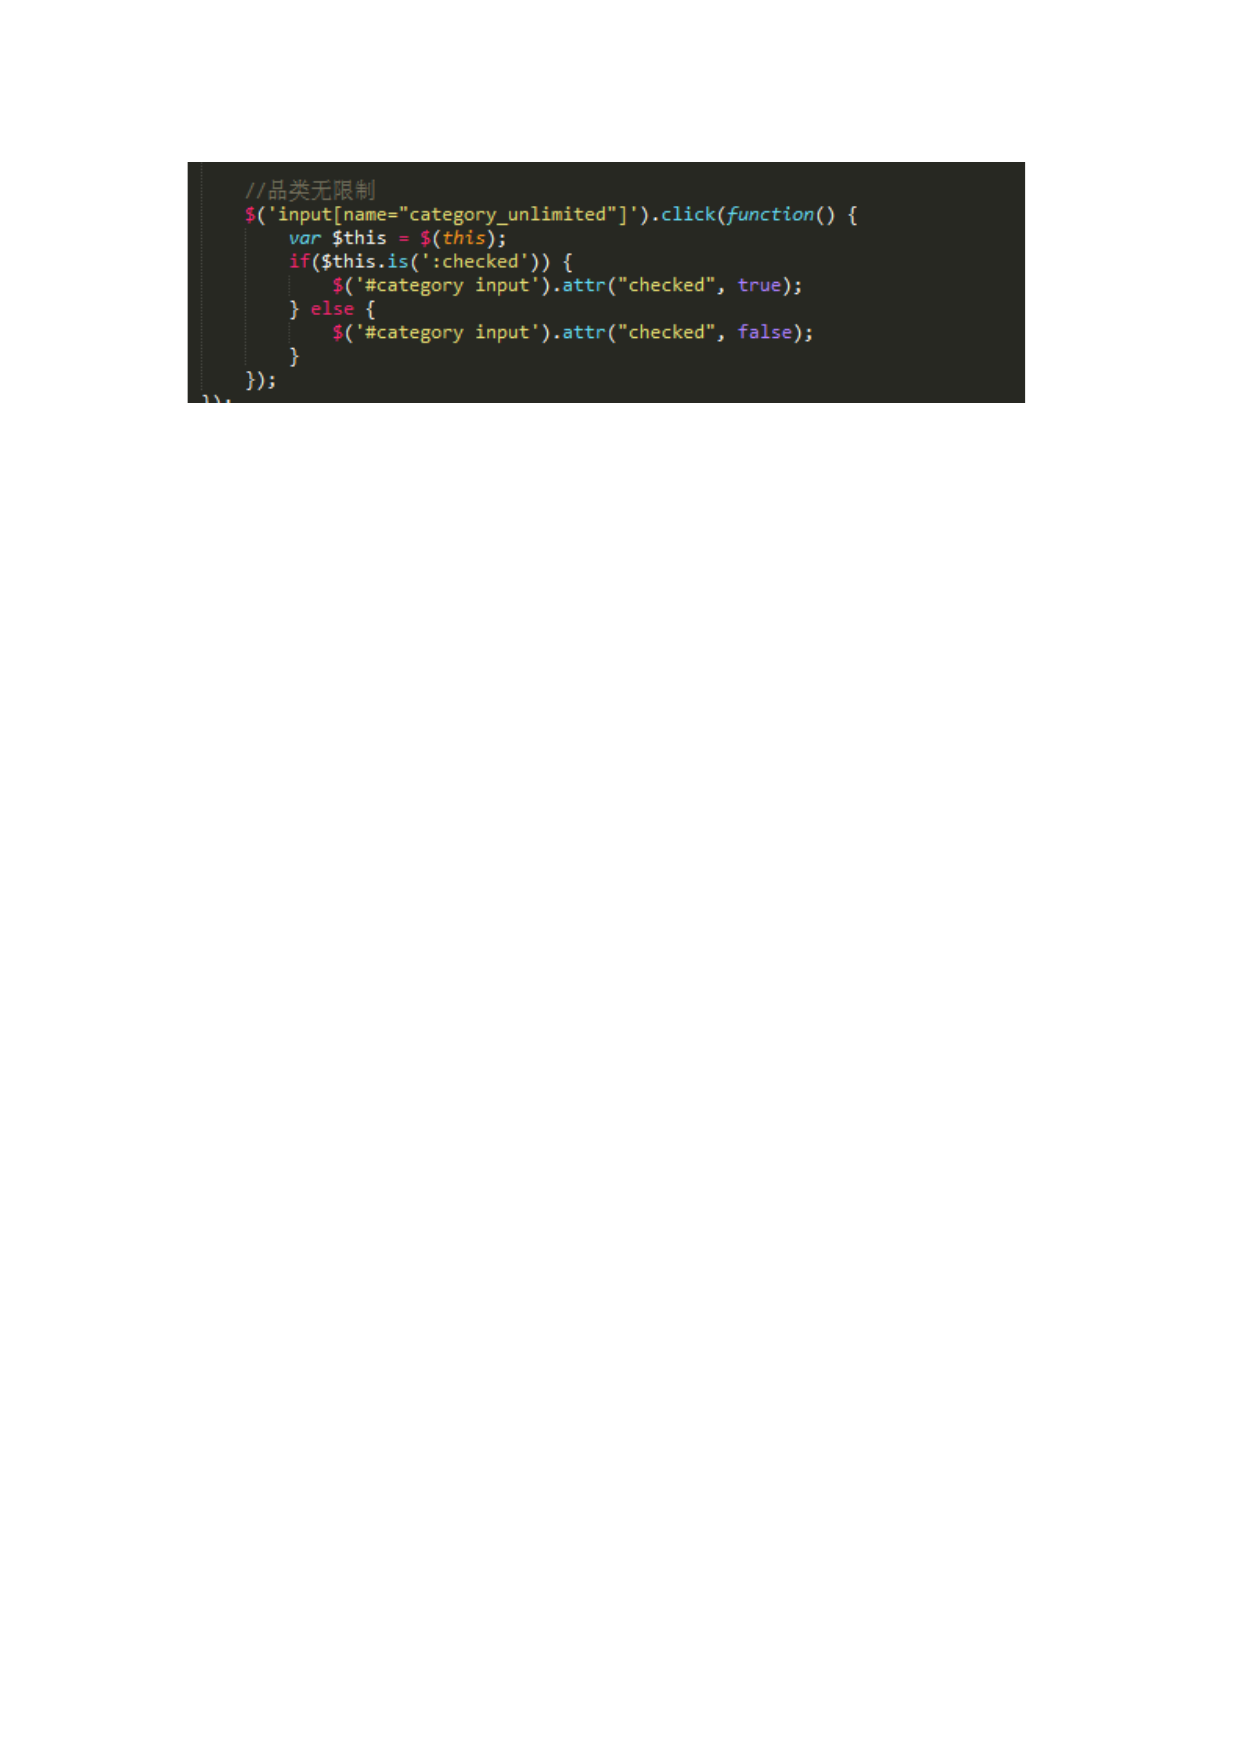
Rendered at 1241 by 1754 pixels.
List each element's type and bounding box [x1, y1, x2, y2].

picture [187, 162, 1025, 403]
